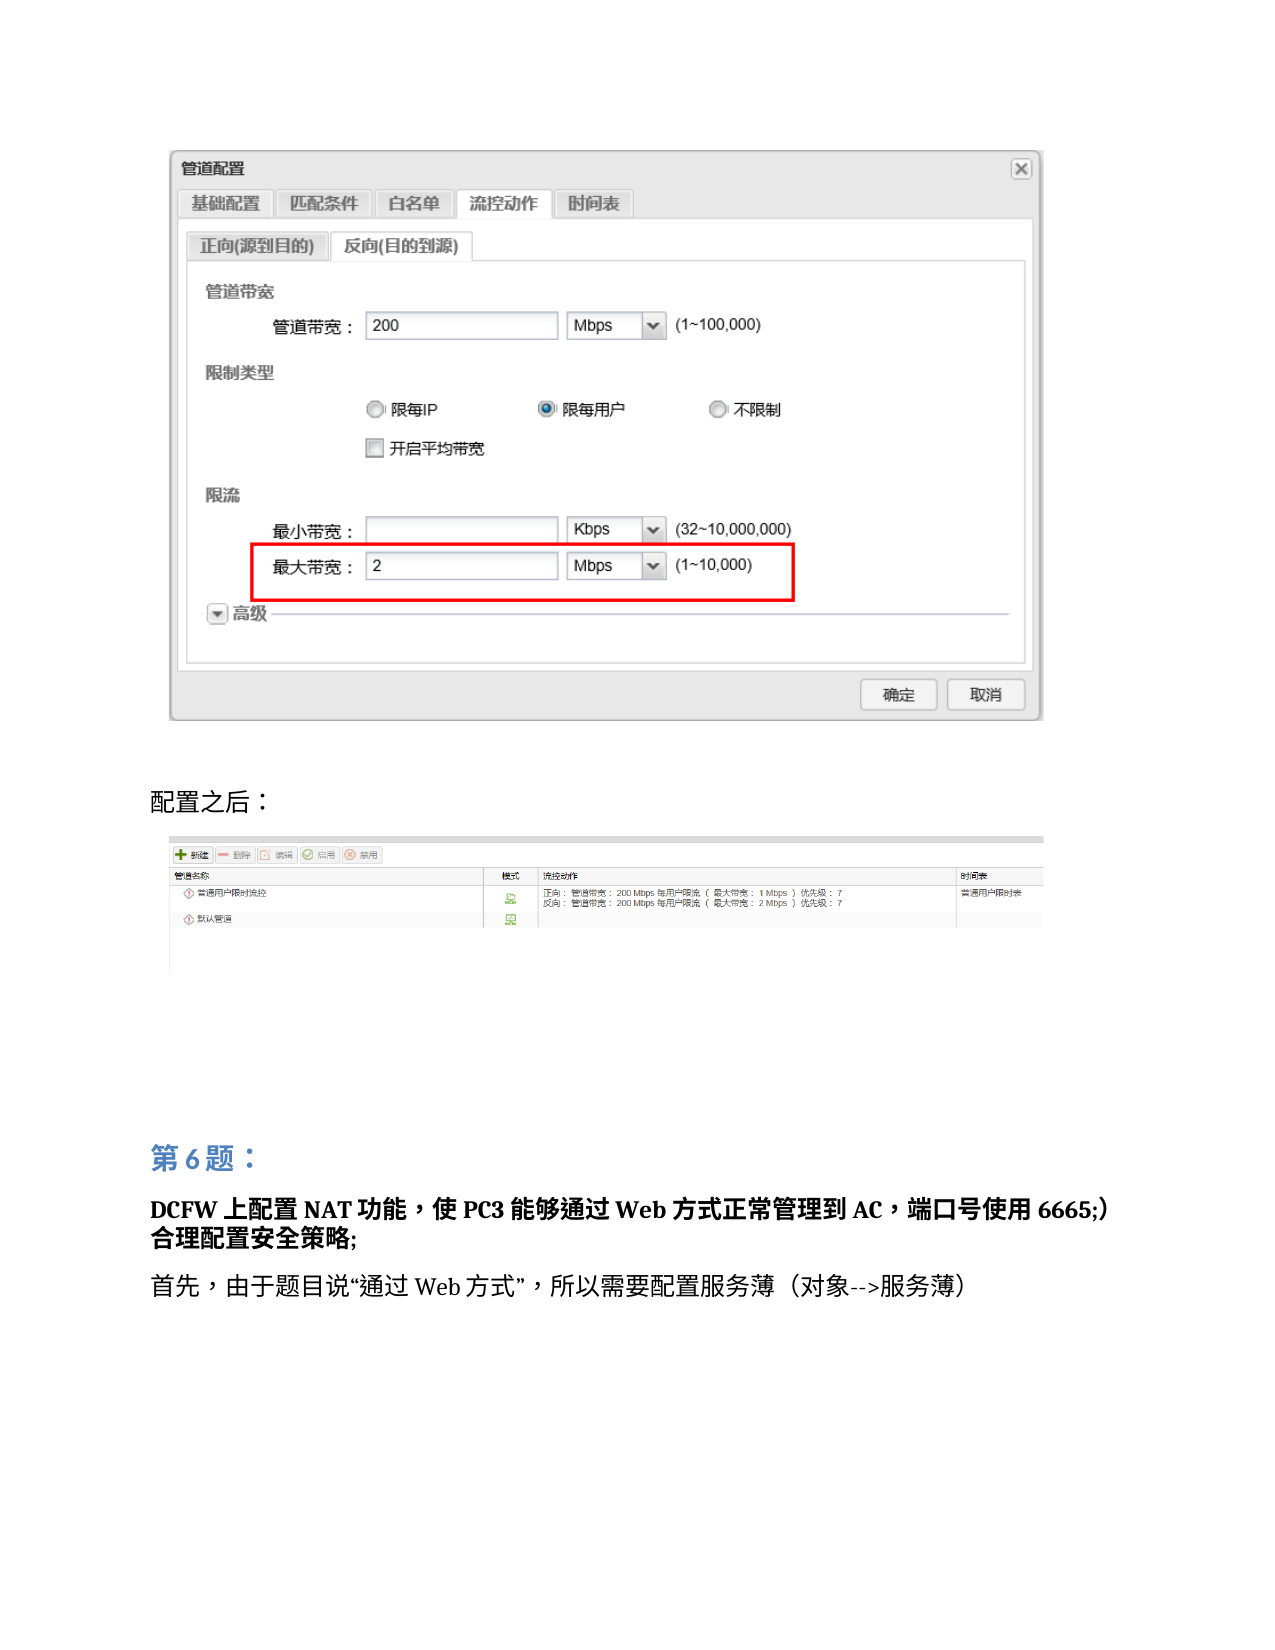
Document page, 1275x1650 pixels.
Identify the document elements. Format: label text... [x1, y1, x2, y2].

picture [168, 836, 1044, 973]
text 首先，由于题目说“通过Web方式”，所以需要配置服务薄（对象-->服务薄） [150, 1273, 1125, 1301]
subtitle 第6题： [150, 1138, 1125, 1178]
text DCFW 上配置 NAT 功能，使 PC3 能够通过 Web 方式正常管理到 AC，端口号使用 6665;）合理配置安全策略; [150, 1196, 1125, 1254]
picture [168, 150, 1044, 721]
text 配置之后： [150, 789, 1125, 817]
